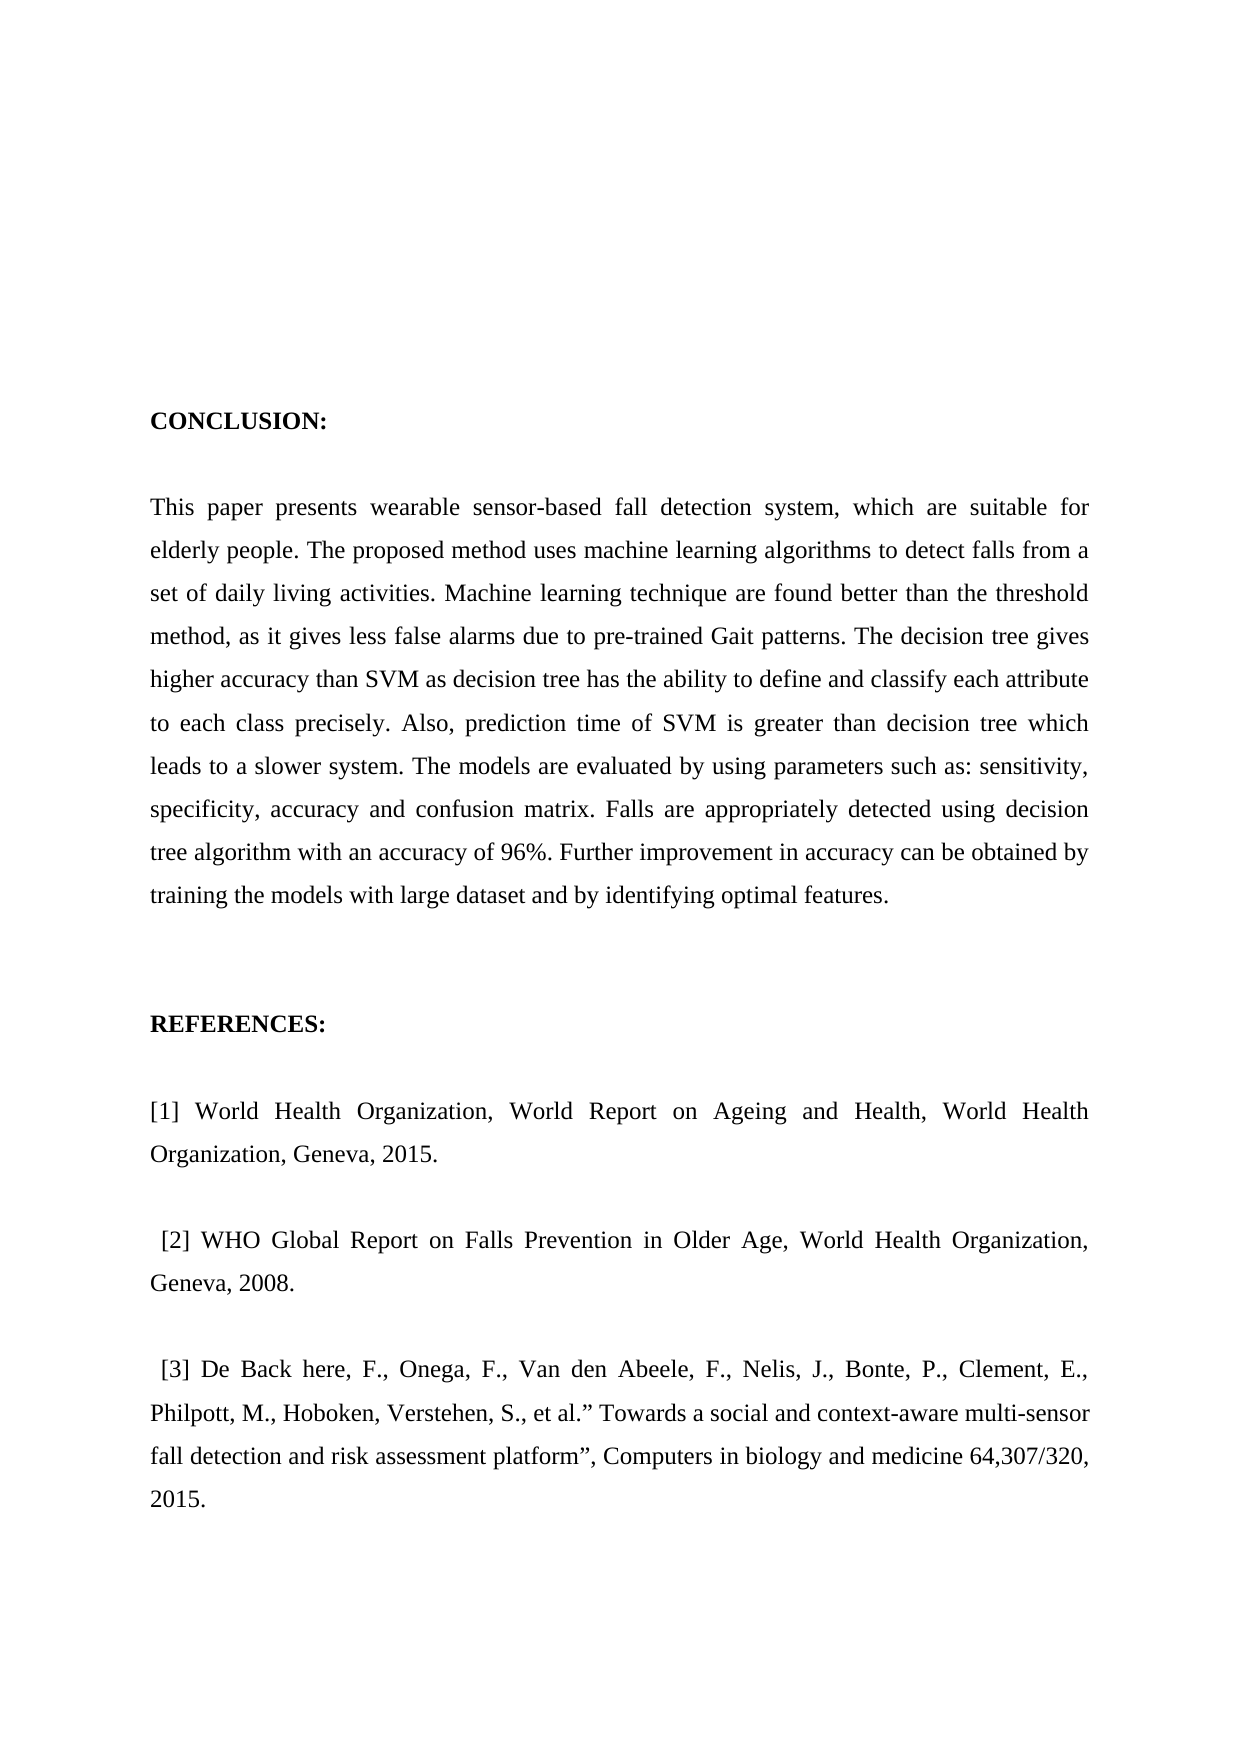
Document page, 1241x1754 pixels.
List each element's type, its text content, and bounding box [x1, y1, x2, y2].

text CONCLUSION: [150, 406, 1090, 434]
text [3] De Back here, F., Onega, F., Van den Abeele, F., Nelis, J., Bonte, P., Clement, E., Philpott, M., Hoboken, Verstehen, S., et al.” Towards a social and context-aware multi-sensor fall detection and risk assessment platform”, Computers in biology and medicine 64,307/320, 2015. [150, 1354, 1090, 1513]
text [1] World Health Organization, World Report on Ageing and Health, World Health Organization, Geneva, 2015. [150, 1096, 1090, 1168]
text This paper presents wearable sensor-based fall detection system, which are suitable for elderly people. The proposed method uses machine learning algorithms to detect falls from a set of daily living activities. Machine learning technique are found better than the threshold method, as it gives less false alarms due to pre-trained Gait patterns. The decision tree gives higher accuracy than SVM as decision tree has the ability to define and classify each attribute to each class precisely. Also, prediction time of SVM is greater than decision tree which leads to a slower system. The models are evaluated by using parameters such as: sensitivity, specificity, accuracy and confusion matrix. Falls are appropriately detected using decision tree algorithm with an accuracy of 96%. Further improvement in accuracy can be obtained by training the models with large dataset and by identifying optimal features. [150, 492, 1090, 909]
text [2] WHO Global Report on Falls Prevention in Older Age, World Health Organization, Geneva, 2008. [150, 1225, 1090, 1297]
text REFERENCES: [150, 1009, 1090, 1038]
